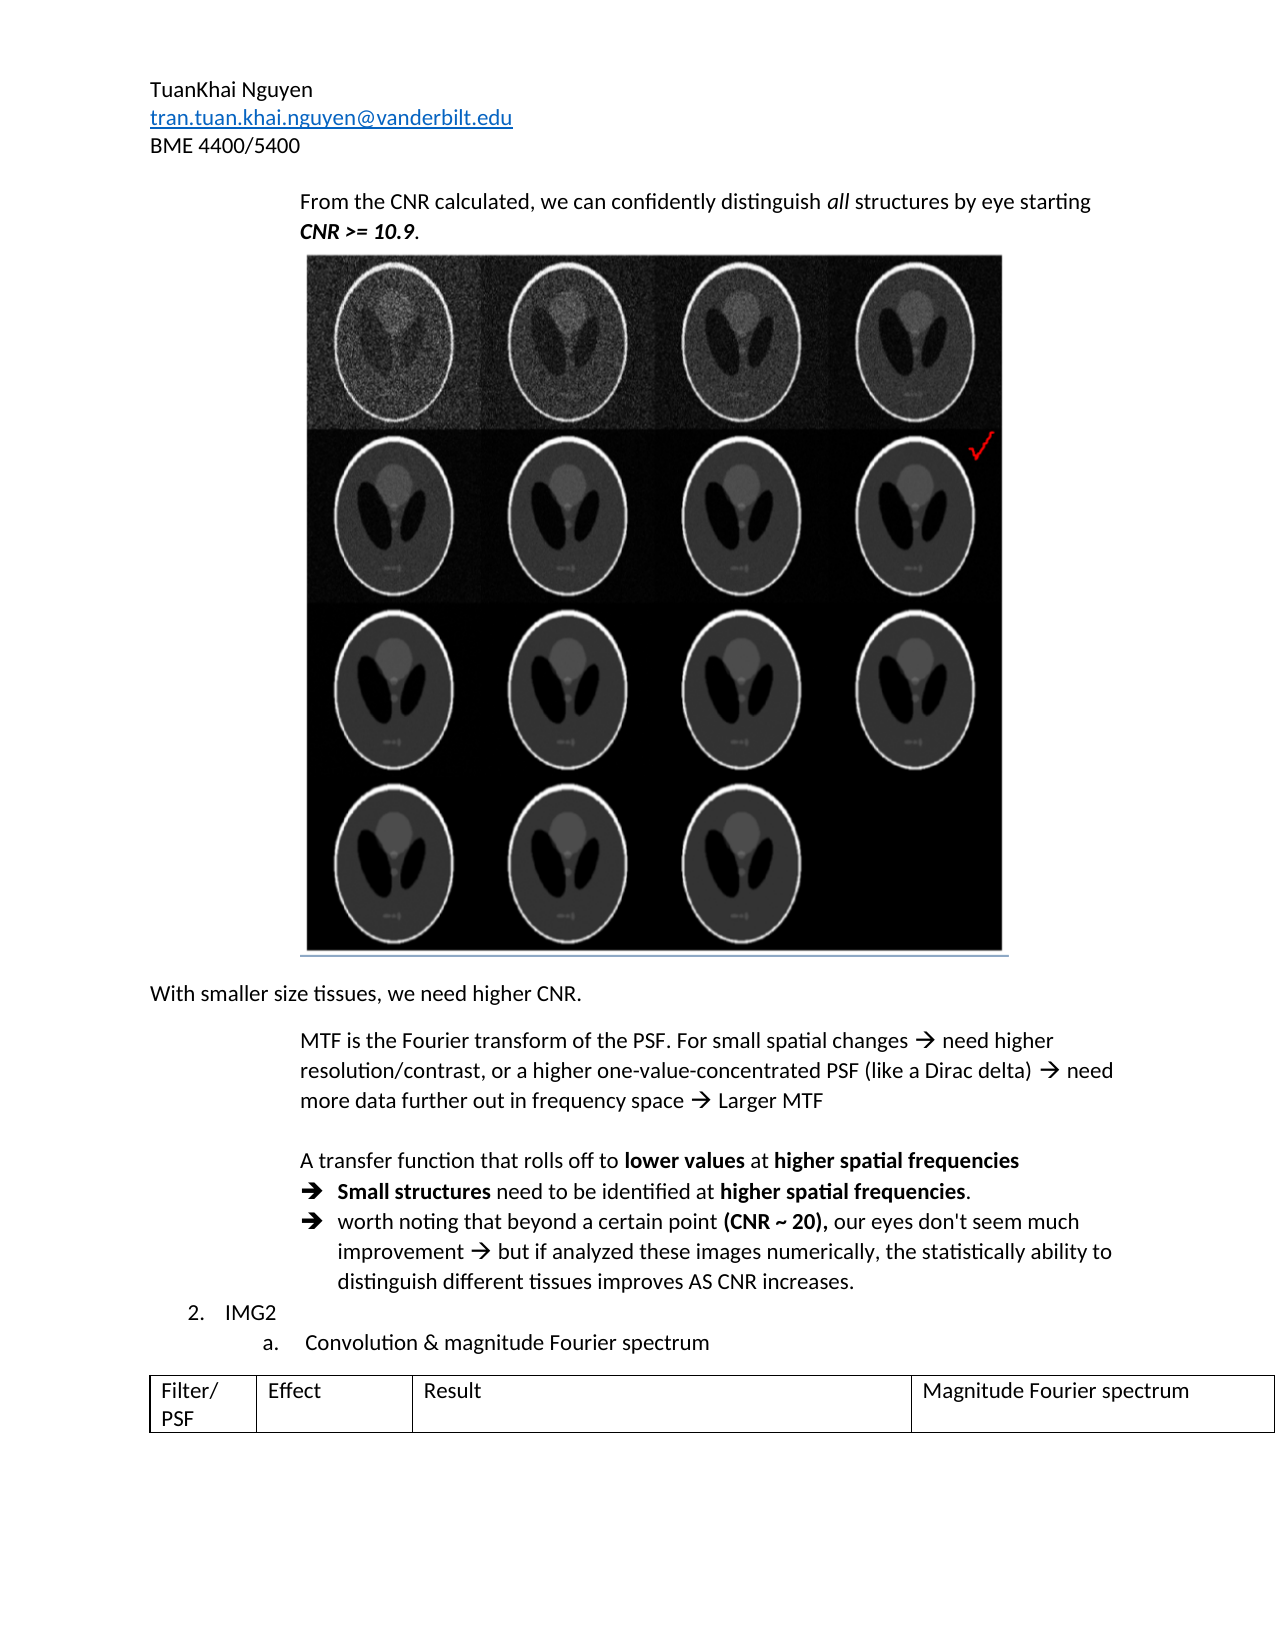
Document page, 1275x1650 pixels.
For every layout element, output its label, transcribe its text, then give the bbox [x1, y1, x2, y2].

list MTF is the Fourier transform of the PSF. For small spatial changes need higher resolution/contrast, or a higher one-value-concentrated PSF (like a Dirac delta) need more data further out in frequency space Larger MTF [300, 1026, 1125, 1114]
list Small structures need to be identified at higher spatial frequencies. [300, 1177, 1125, 1205]
list worth noting that beyond a certain point (CNR ~ 20), our eyes don't seem much improvement but if analyzed these images numerically, the statistically ability to distinguish different tissues improves AS CNR increases. [300, 1207, 1125, 1295]
list A transfer function that rolls off to lower values at higher spatial frequencies [300, 1147, 1125, 1174]
table_header Filter/PSF [151, 1376, 256, 1432]
list Convolution & magnitude Fourier spectrum [262, 1328, 1125, 1356]
list From the CNR calculated, we can confidently distinguish all structures by eye starting CNR >= 10.9. [300, 187, 1125, 245]
list IMG2 [187, 1298, 1125, 1326]
picture [300, 247, 1013, 960]
table_header Result [413, 1376, 911, 1432]
table_header Effect [257, 1376, 412, 1432]
table_header Magnitude Fourier spectrum [912, 1376, 1274, 1432]
text With smaller size tissues, we need higher CNR. [150, 979, 1125, 1007]
